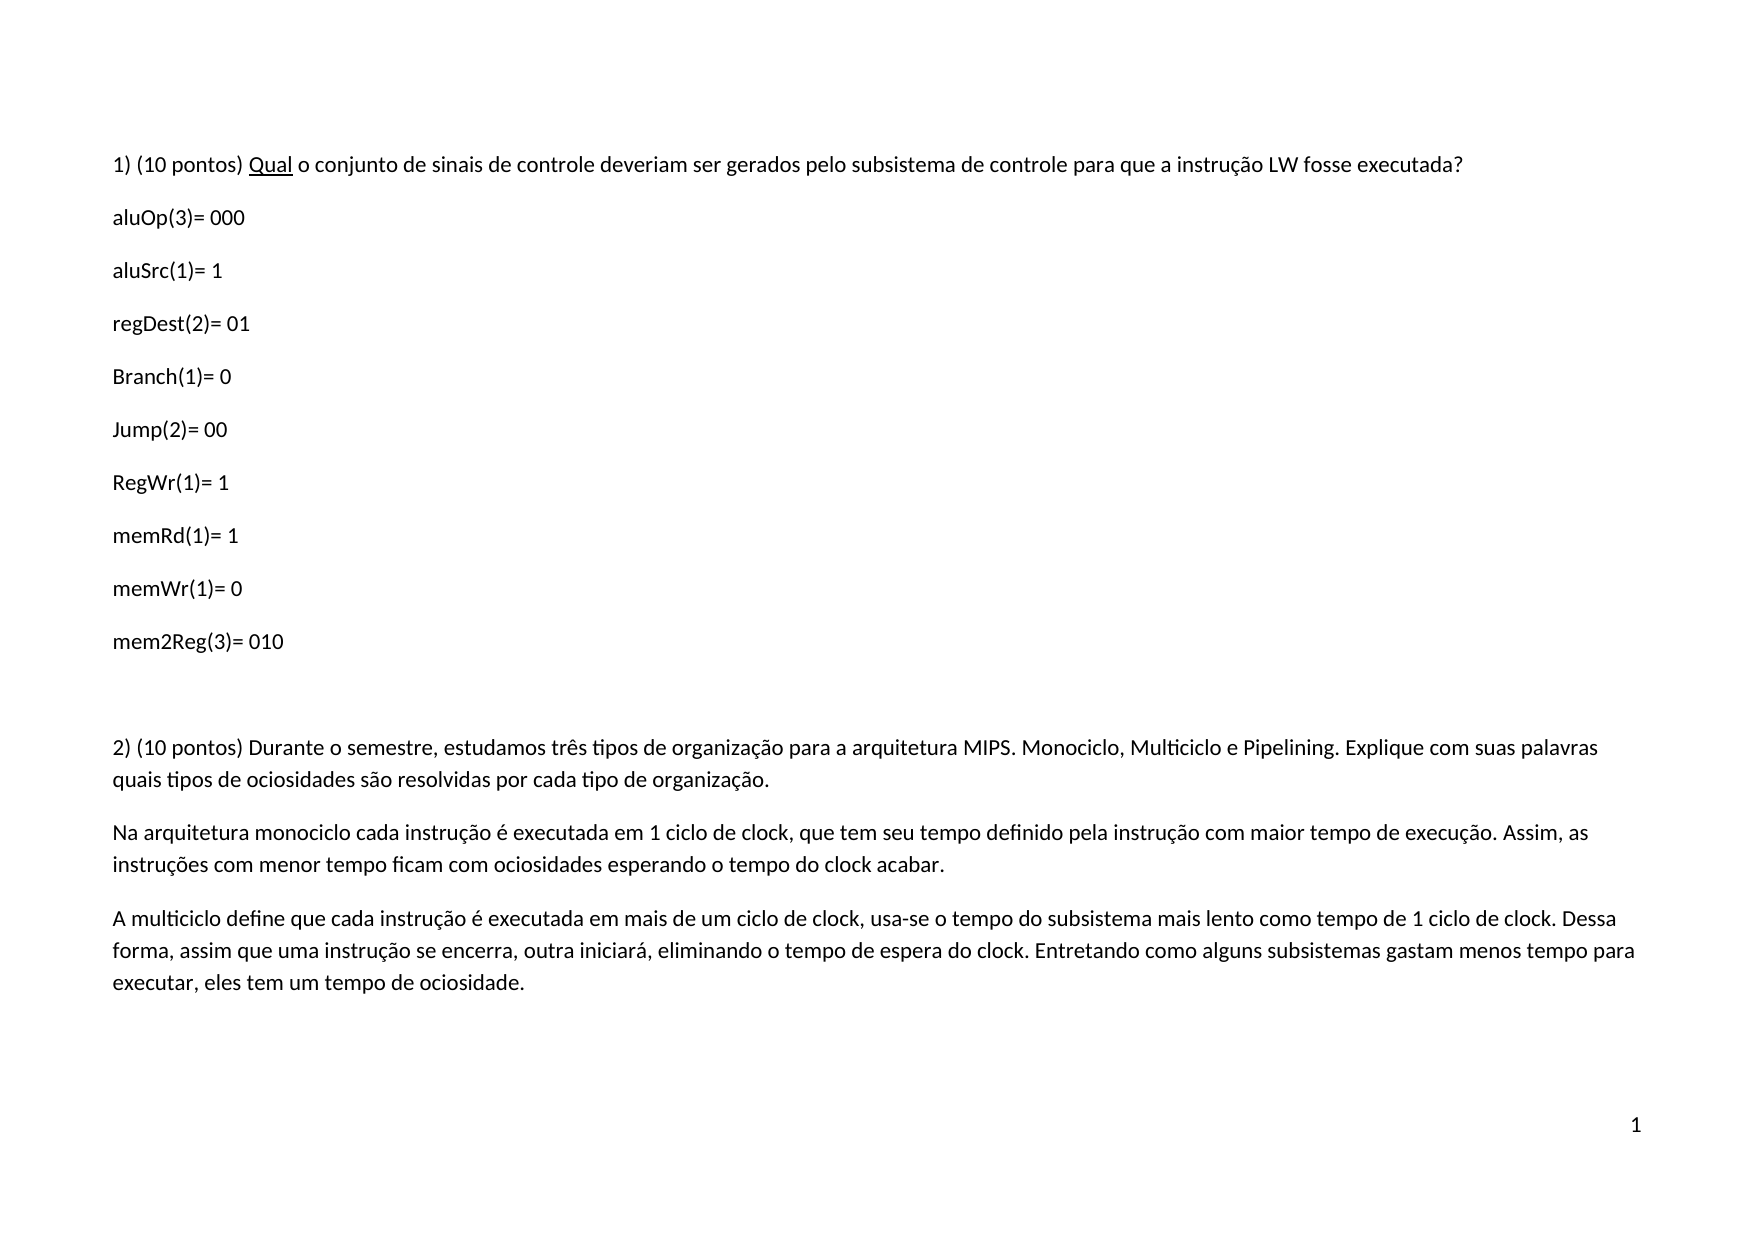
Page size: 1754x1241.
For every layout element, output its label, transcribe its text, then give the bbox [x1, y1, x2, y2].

text Branch(1)= 0 [112, 362, 1641, 390]
text Jump(2)= 00 [112, 415, 1641, 443]
text A multiciclo define que cada instrução é executada em mais de um ciclo de clock, usa-se o tempo do subsistema mais lento como tempo de 1 ciclo de clock. Dessa forma, assim que uma instrução se encerra, outra iniciará, eliminando o tempo de espera do clock. Entretando como alguns subsistemas gastam menos tempo para executar, eles tem um tempo de ociosidade. [112, 904, 1641, 996]
text 2) (10 pontos) Durante o semestre, estudamos três tipos de organização para a arquitetura MIPS. Monociclo, Multiciclo e Pipelining. Explique com suas palavras quais tipos de ociosidades são resolvidas por cada tipo de organização. [112, 733, 1641, 793]
text mem2Reg(3)= 010 [112, 627, 1641, 655]
text aluOp(3)= 000 [112, 203, 1641, 231]
text memWr(1)= 0 [112, 574, 1641, 602]
text aluSrc(1)= 1 [112, 256, 1641, 284]
text 1) (10 pontos) Qual o conjunto de sinais de controle deveriam ser gerados pelo subsistema de controle para que a instrução LW fosse executada? [112, 150, 1641, 178]
text Na arquitetura monociclo cada instrução é executada em 1 ciclo de clock, que tem seu tempo definido pela instrução com maior tempo de execução. Assim, as instruções com menor tempo ficam com ociosidades esperando o tempo do clock acabar. [112, 818, 1641, 879]
text regDest(2)= 01 [112, 309, 1641, 337]
text memRd(1)= 1 [112, 521, 1641, 549]
text RegWr(1)= 1 [112, 468, 1641, 496]
